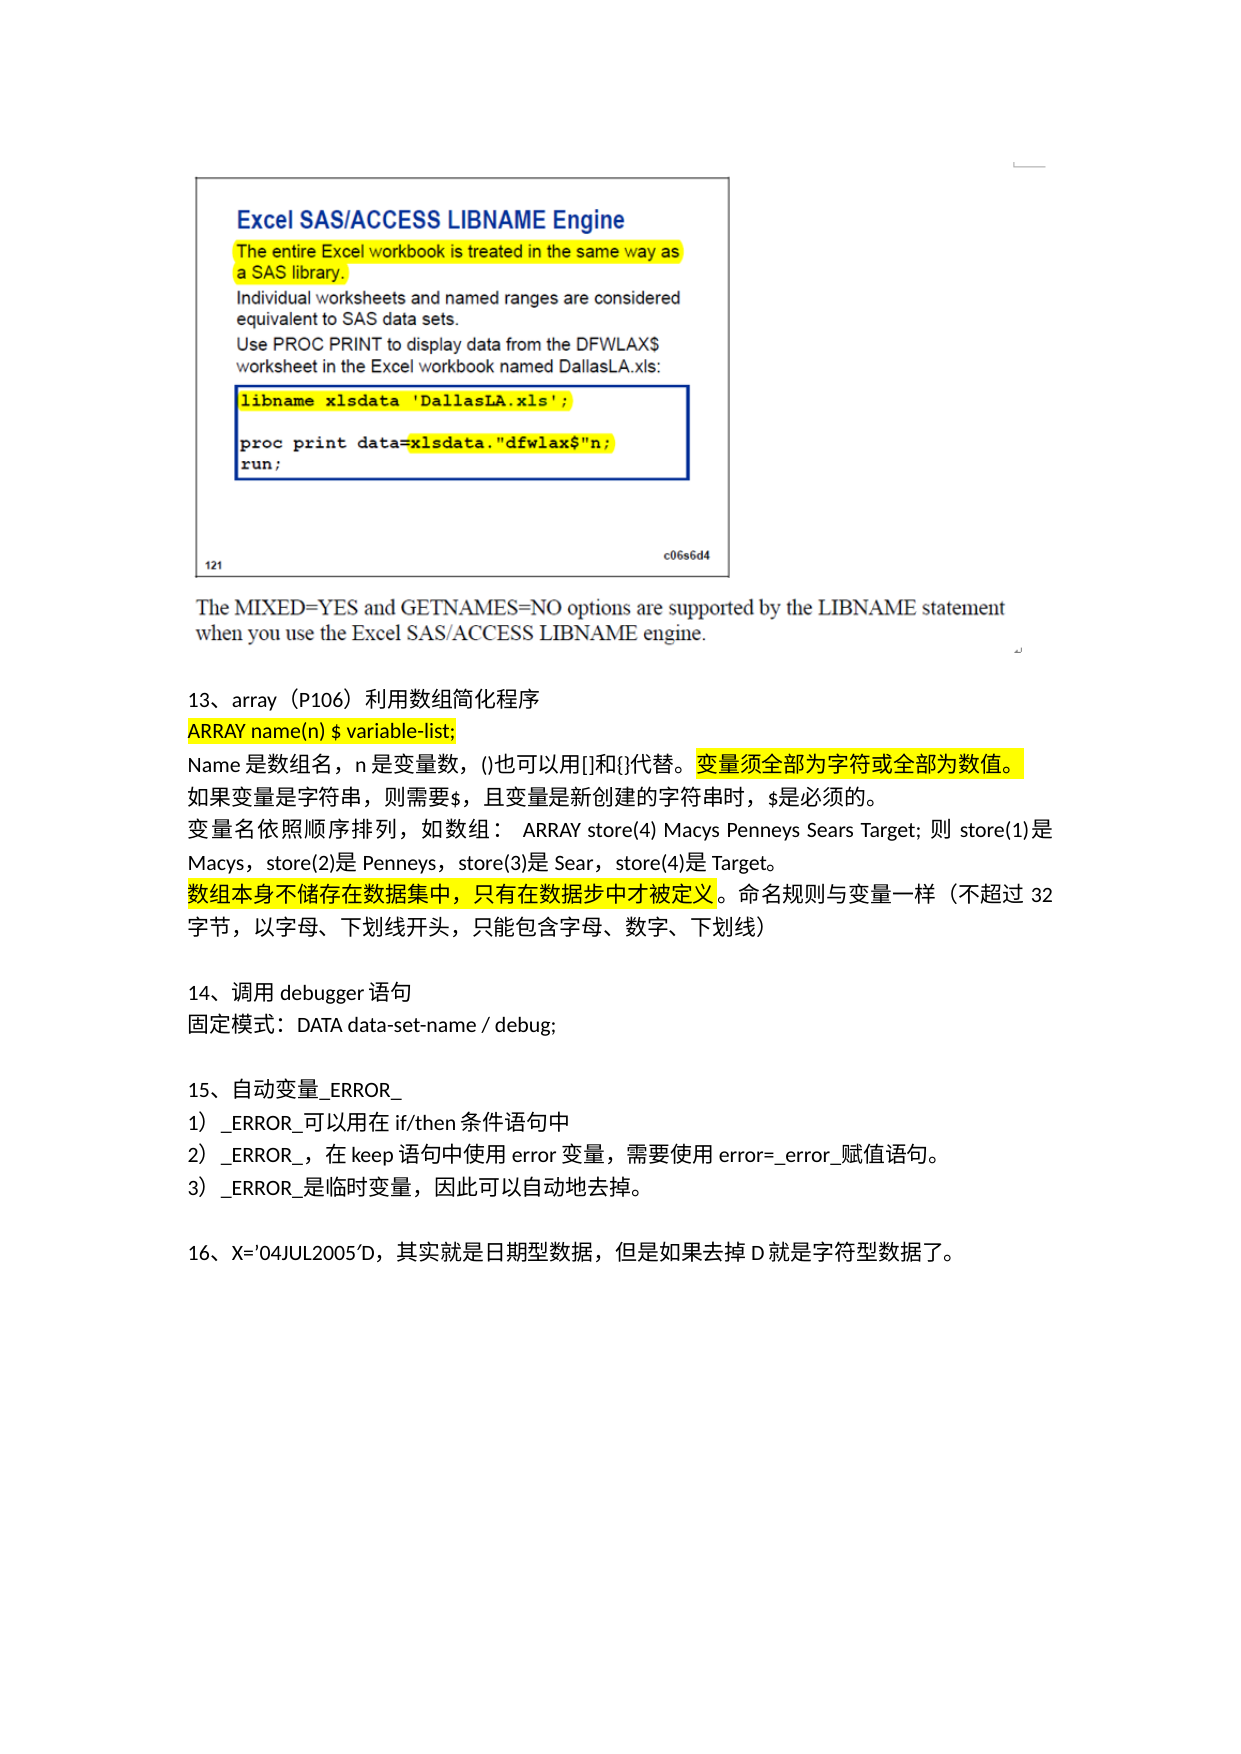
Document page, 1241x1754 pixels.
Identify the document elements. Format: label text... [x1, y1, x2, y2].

text 变量名依照顺序排列，如数组： ARRAY store(4) Macys Penneys Sears Target; 则 store(1)是 Macys，store(2)是 Penneys，store(3)是 Sear，store(4)是 Target。 [187, 812, 1053, 877]
text 1）_ERROR_可以用在if/then条件语句中 [187, 1104, 1053, 1137]
text 13、array（P106）利用数组简化程序 [187, 682, 1053, 714]
text 15、自动变量_ERROR_ [187, 1072, 1053, 1104]
text 如果变量是字符串，则需要$，且变量是新创建的字符串时，$是必须的。 [187, 779, 1053, 812]
text 3）_ERROR_是临时变量，因此可以自动地去掉。 [187, 1169, 1053, 1202]
text 2）_ERROR_，在keep语句中使用error变量，需要使用error=_error_赋值语句。 [187, 1137, 1053, 1169]
text Name 是数组名，n 是变量数，()也可以用[]和{}代替。变量须全部为字符或全部为数值。 [187, 747, 1053, 779]
text 16、X=’04JUL2005′D，其实就是日期型数据，但是如果去掉D就是字符型数据了。 [187, 1234, 1053, 1267]
picture [187, 162, 1053, 653]
text 数组本身不储存在数据集中，只有在数据步中才被定义。命名规则与变量一样（不超过 32 字节，以字母、下划线开头，只能包含字母、数字、下划线） [187, 877, 1053, 942]
text 14、调用debugger语句 [187, 974, 1053, 1007]
text ARRAY name(n) $ variable-list; [187, 714, 1053, 747]
text 固定模式：DATA data-set-name / debug; [187, 1007, 1053, 1039]
